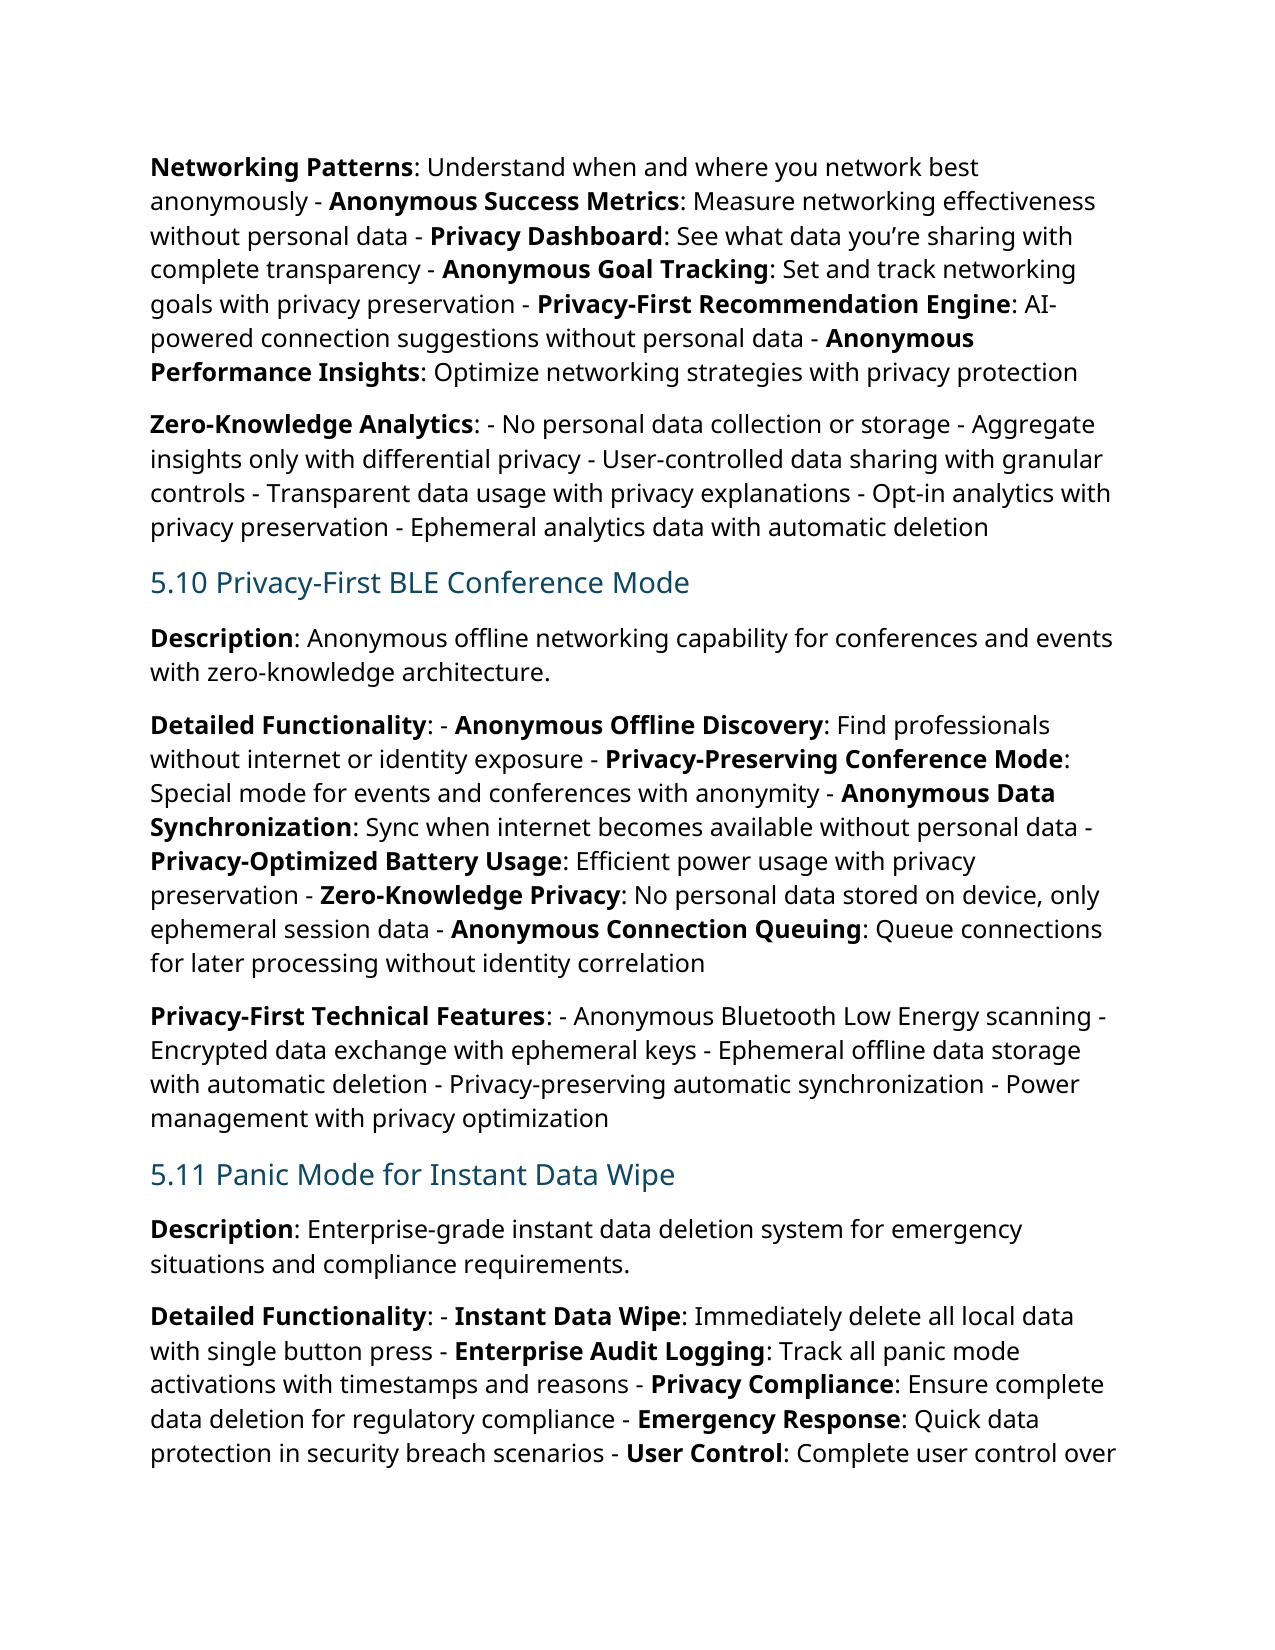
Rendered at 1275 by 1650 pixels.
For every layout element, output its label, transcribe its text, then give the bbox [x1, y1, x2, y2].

text Description: Anonymous offline networking capability for conferences and events with zero-knowledge architecture. [150, 621, 1125, 689]
text Privacy-First Technical Features: - Anonymous Bluetooth Low Energy scanning - Encrypted data exchange with ephemeral keys - Ephemeral offline data storage with automatic deletion - Privacy-preserving automatic synchronization - Power management with privacy optimization [150, 999, 1125, 1135]
text Zero-Knowledge Analytics: - No personal data collection or storage - Aggregate insights only with differential privacy - User-controlled data sharing with granular controls - Transparent data usage with privacy explanations - Opt-in analytics with privacy preservation - Ephemeral analytics data with automatic deletion [150, 407, 1125, 543]
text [150, 1299, 1125, 1469]
text Description: Enterprise-grade instant data deletion system for emergency situations and compliance requirements. [150, 1212, 1125, 1280]
subtitle 5.11 Panic Mode for Instant Data Wipe [150, 1154, 1125, 1193]
subtitle 5.10 Privacy-First BLE Conference Mode [150, 562, 1125, 602]
text Detailed Functionality: - Anonymous Offline Discovery: Find professionals without internet or identity exposure - Privacy-Preserving Conference Mode: Special mode for events and conferences with anonymity - Anonymous Data Synchronization: Sync when internet becomes available without personal data - Privacy-Optimized Battery Usage: Efficient power usage with privacy preservation - Zero-Knowledge Privacy: No personal data stored on device, only ephemeral session data - Anonymous Connection Queuing: Queue connections for later processing without identity correlation [150, 707, 1125, 980]
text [150, 150, 1125, 388]
